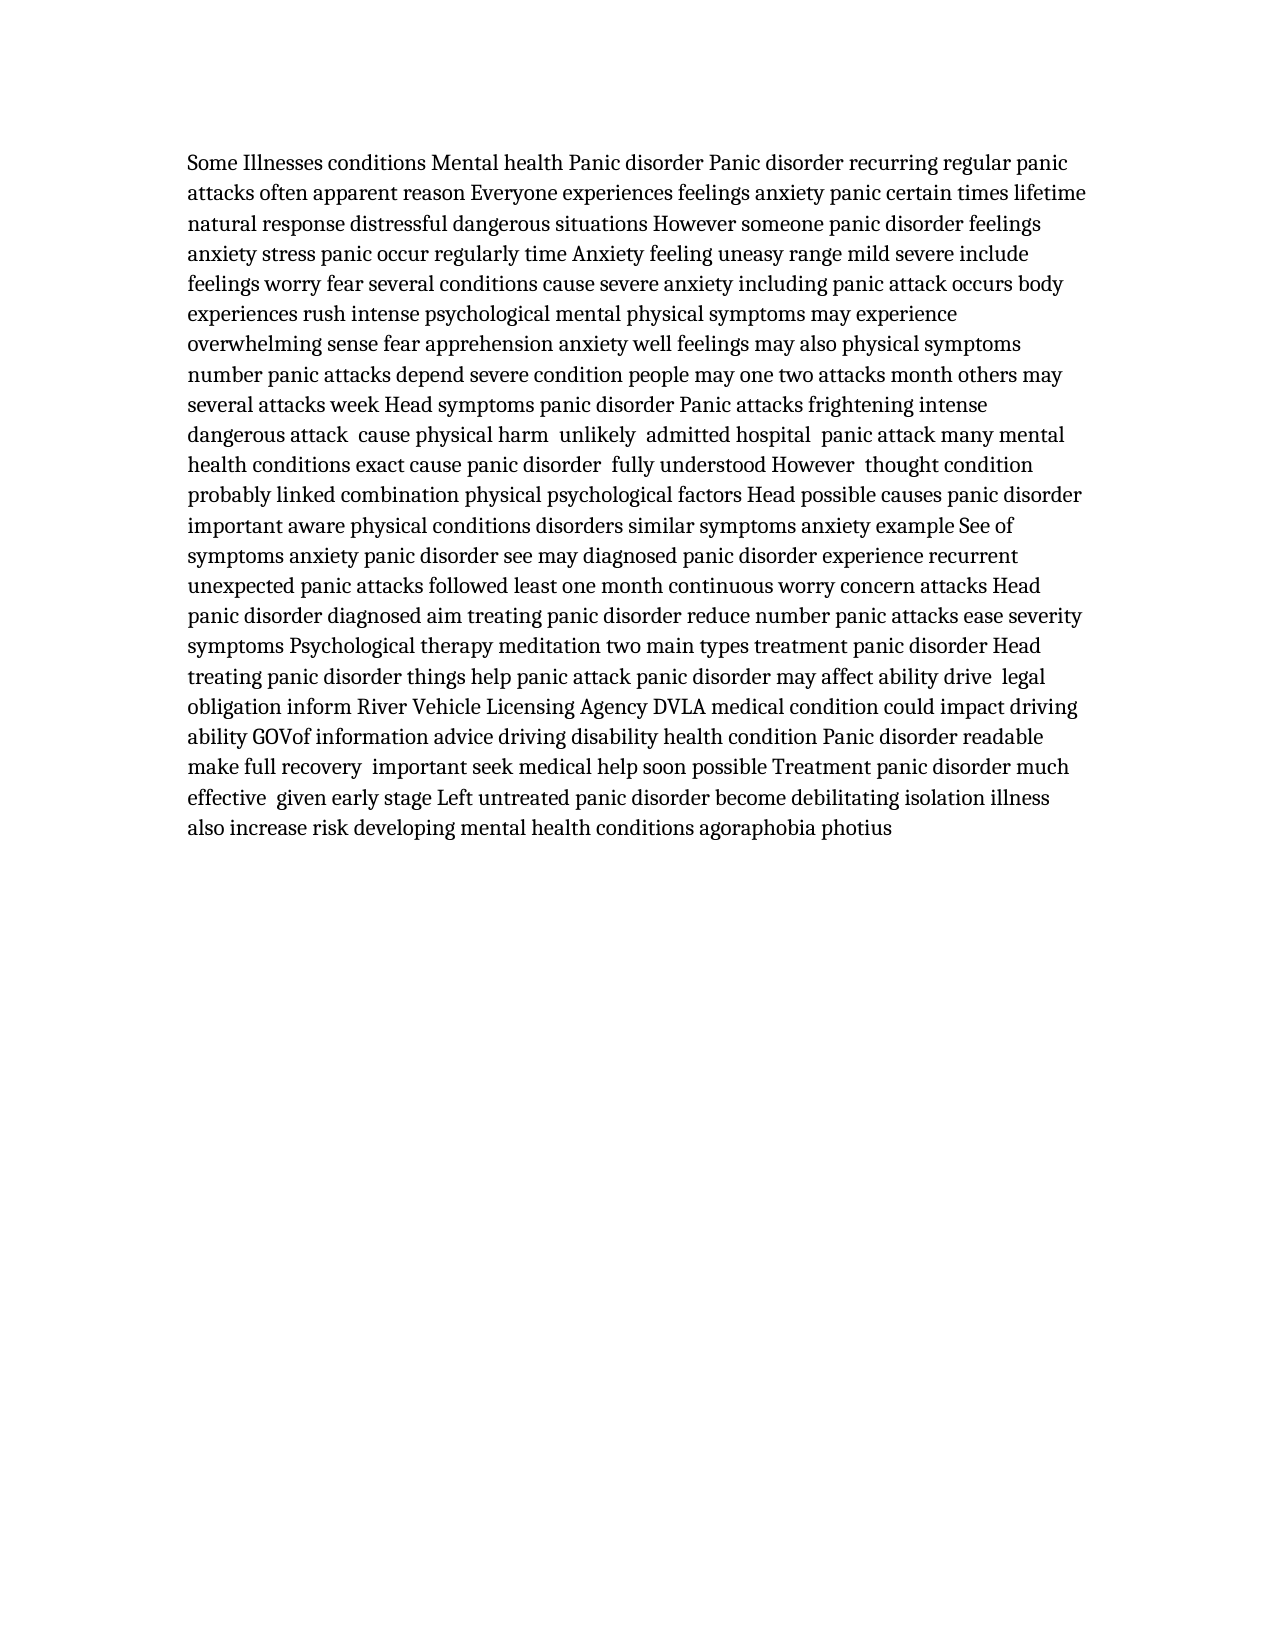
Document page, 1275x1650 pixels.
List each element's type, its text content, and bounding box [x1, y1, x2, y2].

text Some Illnesses conditions Mental health Panic disorder Panic disorder recurring regular panic attacks often apparent reason Everyone experiences feelings anxiety panic certain times lifetime natural response distressful dangerous situations However someone panic disorder feelings anxiety stress panic occur regularly time Anxiety feeling uneasy range mild severe include feelings worry fear several conditions cause severe anxiety including panic attack occurs body experiences rush intense psychological mental physical symptoms may experience overwhelming sense fear apprehension anxiety well feelings may also physical symptoms number panic attacks depend severe condition people may one two attacks month others may several attacks week Head symptoms panic disorder Panic attacks frightening intense dangerous attack cause physical harm unlikely admitted hospital panic attack many mental health conditions exact cause panic disorder fully understood However thought condition probably linked combination physical psychological factors Head possible causes panic disorder important aware physical conditions disorders similar symptoms anxiety example See of symptoms anxiety panic disorder see may diagnosed panic disorder experience recurrent unexpected panic attacks followed least one month continuous worry concern attacks Head panic disorder diagnosed aim treating panic disorder reduce number panic attacks ease severity symptoms Psychological therapy meditation two main types treatment panic disorder Head treating panic disorder things help panic attack panic disorder may affect ability drive legal obligation inform River Vehicle Licensing Agency DVLA medical condition could impact driving ability GOVof information advice driving disability health condition Panic disorder readable make full recovery important seek medical help soon possible Treatment panic disorder much effective given early stage Left untreated panic disorder become debilitating isolation illness also increase risk developing mental health conditions agoraphobia photius [187, 150, 1087, 871]
